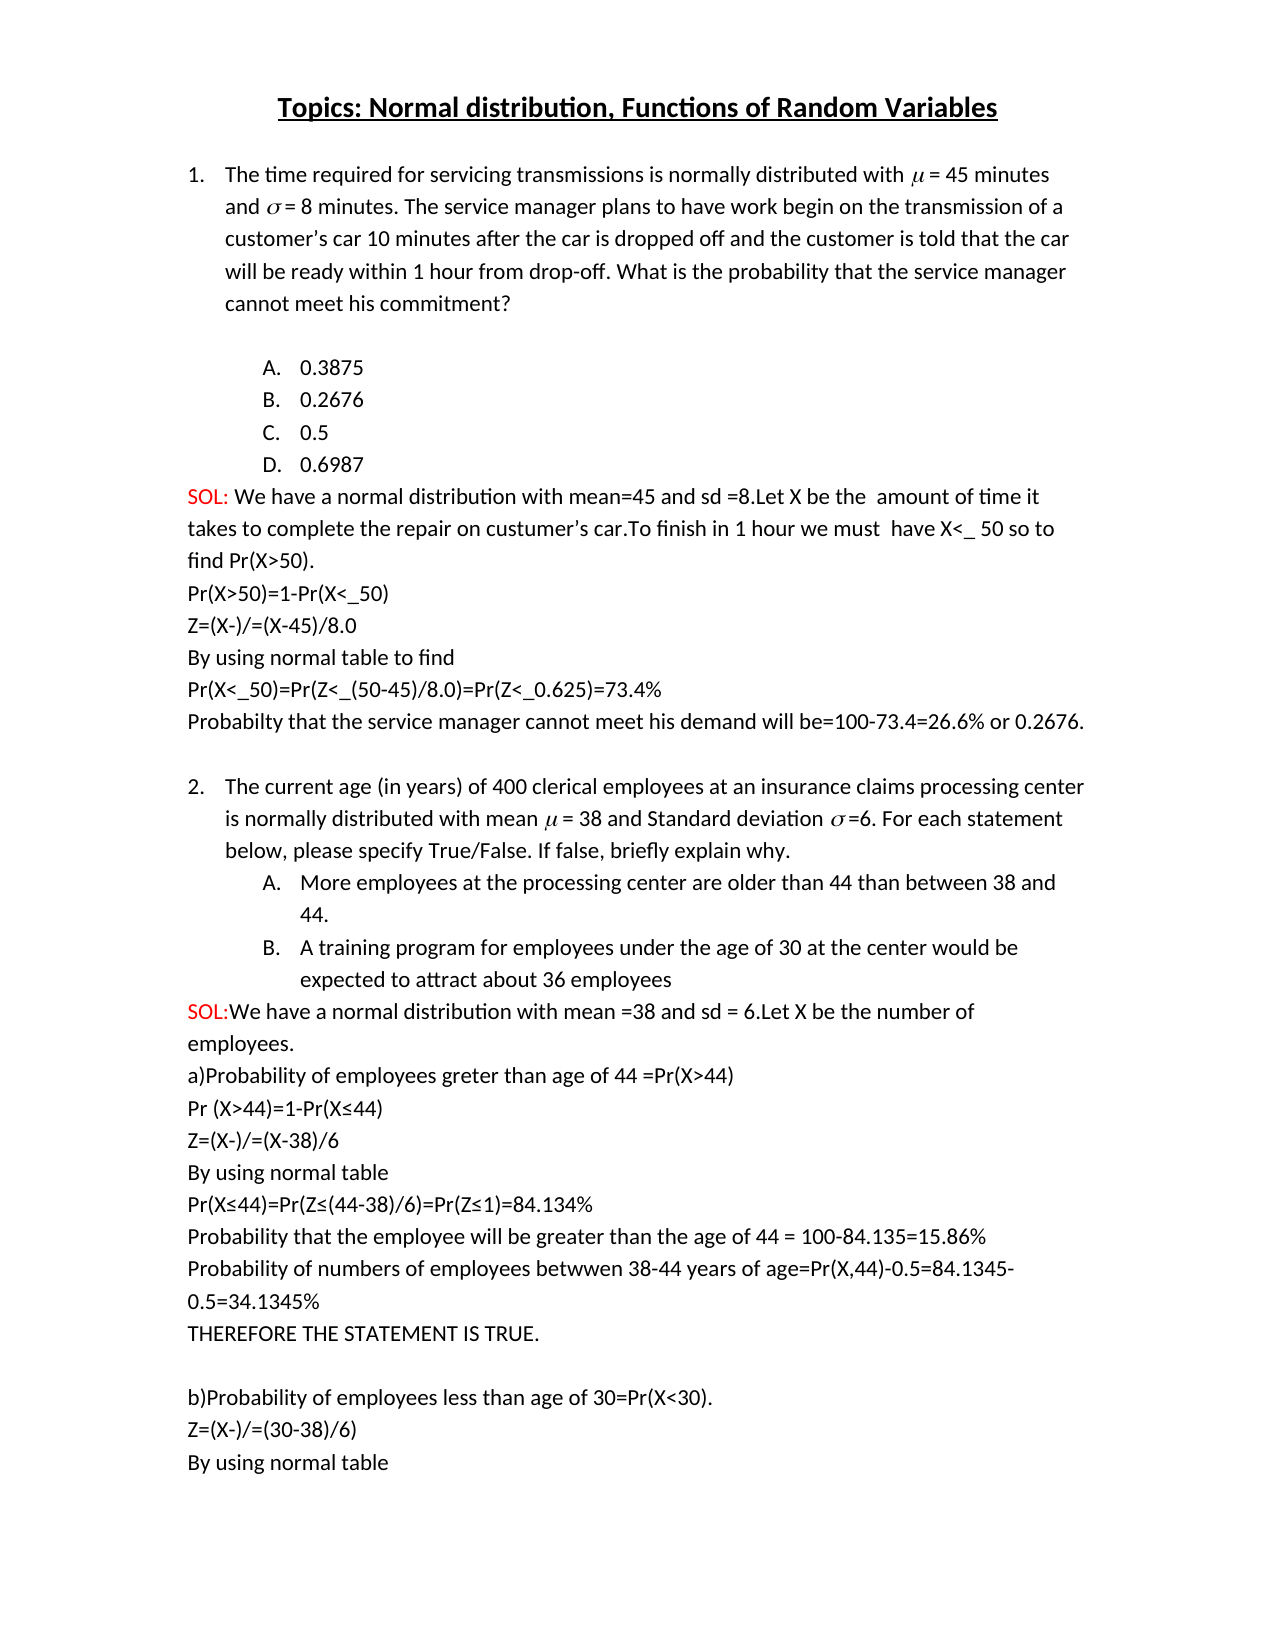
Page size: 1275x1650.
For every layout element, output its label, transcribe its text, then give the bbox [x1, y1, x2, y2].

list A training program for employees under the age of 30 at the center would be expected to attract about 36 employees [262, 933, 1087, 993]
text Z=(X-)/=(30-38)/6) [187, 1416, 1087, 1443]
text THEREFORE THE STATEMENT IS TRUE. [187, 1319, 1087, 1347]
text Pr(X>50)=1-Pr(X<_50) [187, 579, 1087, 607]
text SOL:We have a normal distribution with mean =38 and sd = 6.Let X be the number of employees. [187, 997, 1087, 1057]
text By using normal table to find [187, 643, 1087, 671]
text Probabilty that the service manager cannot meet his demand will be=100-73.4=26.6% or 0.2676. [187, 707, 1087, 735]
text b)Probability of employees less than age of 30=Pr(X<30). [187, 1383, 1087, 1411]
text By using normal table [187, 1158, 1087, 1186]
list 0.6987 [262, 450, 1087, 478]
list 0.3875 [262, 353, 1087, 381]
list 0.2676 [262, 386, 1087, 413]
text Z=(X-)/=(X-45)/8.0 [187, 611, 1087, 639]
list 0.5 [262, 418, 1087, 446]
list The time required for servicing transmissions is normally distributed with = 45 minutes and = 8 minutes. The service manager plans to have work begin on the transmission of a customer’s car 10 minutes after the car is dropped off and the customer is told that the car will be ready within 1 hour from drop-off. What is the probability that the service manager cannot meet his commitment? [187, 160, 1087, 317]
text Probability that the employee will be greater than the age of 44 = 100-84.135=15.86% [187, 1222, 1087, 1250]
list The current age (in years) of 400 clerical employees at an insurance claims processing center is normally distributed with mean = 38 and Standard deviation =6. For each statement below, please specify True/False. If false, briefly explain why. [187, 772, 1087, 864]
text Probability of numbers of employees betwwen 38-44 years of age=Pr(X,44)-0.5=84.1345-0.5=34.1345% [187, 1254, 1087, 1315]
text a)Probability of employees greter than age of 44 =Pr(X>44) [187, 1061, 1087, 1089]
text SOL: We have a normal distribution with mean=45 and sd =8.Let X be the amount of time it takes to complete the repair on custumer’s car.To finish in 1 hour we must have X<_ 50 so to find Pr(X>50). [187, 482, 1087, 574]
text By using normal table [187, 1448, 1087, 1476]
text Z=(X-)/=(X-38)/6 [187, 1126, 1087, 1154]
text Pr (X>44)=1-Pr(X≤44) [187, 1094, 1087, 1122]
text Pr(X<_50)=Pr(Z<_(50-45)/8.0)=Pr(Z<_0.625)=73.4% [187, 675, 1087, 703]
text Pr(X≤44)=Pr(Z≤(44-38)/6)=Pr(Z≤1)=84.134% [187, 1190, 1087, 1218]
text Topics: Normal distribution, Functions of Random Variables [187, 89, 1087, 124]
list More employees at the processing center are older than 44 than between 38 and 44. [262, 868, 1087, 928]
